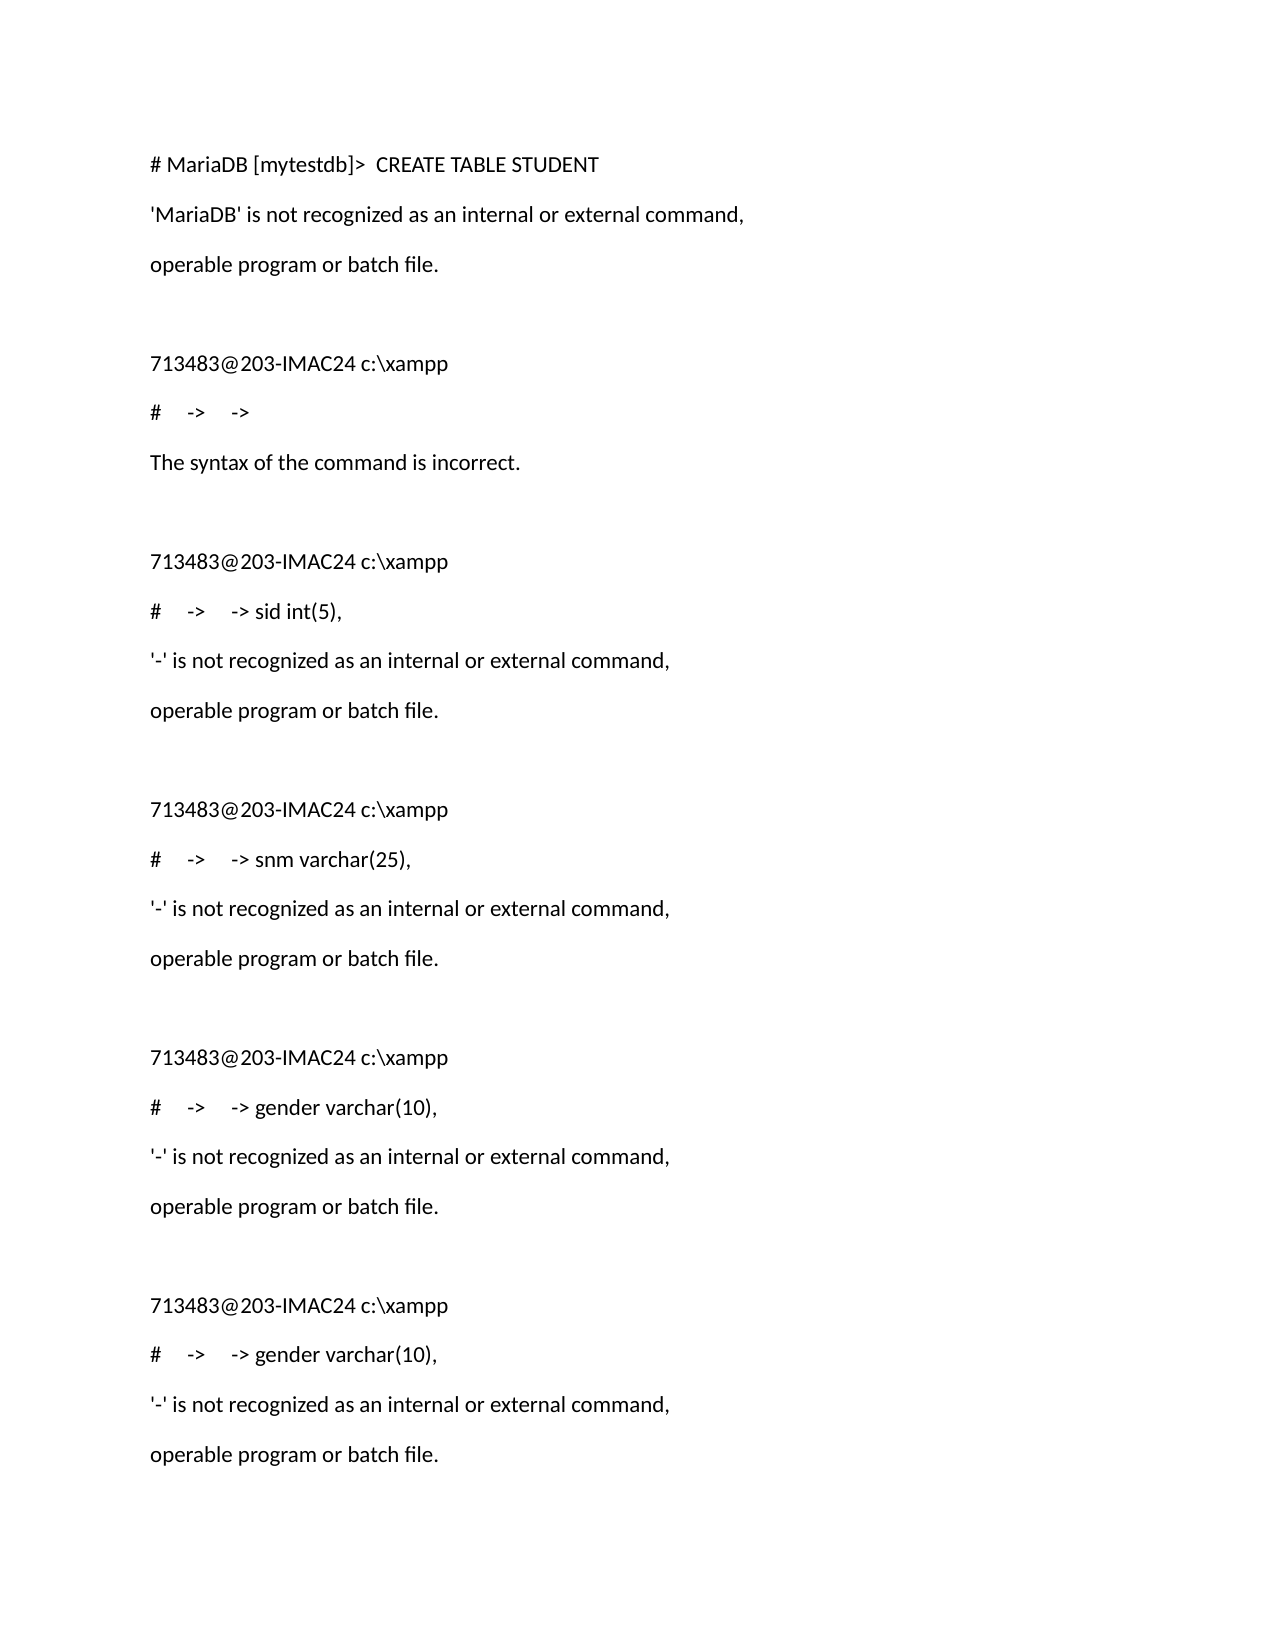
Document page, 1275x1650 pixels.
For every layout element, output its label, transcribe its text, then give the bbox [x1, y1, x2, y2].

text operable program or batch file. [150, 943, 1125, 972]
text # -> -> gender varchar(10), [150, 1340, 1125, 1369]
text 713483@203-IMAC24 c:\xampp [150, 1042, 1125, 1071]
text # -> -> [150, 398, 1125, 427]
text '-' is not recognized as an internal or external command, [150, 646, 1125, 674]
text 713483@203-IMAC24 c:\xampp [150, 794, 1125, 823]
text # MariaDB [mytestdb]> CREATE TABLE STUDENT [150, 150, 1125, 179]
text '-' is not recognized as an internal or external command, [150, 1142, 1125, 1170]
text '-' is not recognized as an internal or external command, [150, 1389, 1125, 1418]
text operable program or batch file. [150, 1439, 1125, 1468]
text operable program or batch file. [150, 1191, 1125, 1220]
text 713483@203-IMAC24 c:\xampp [150, 348, 1125, 377]
text # -> -> sid int(5), [150, 596, 1125, 625]
text operable program or batch file. [150, 695, 1125, 724]
text 713483@203-IMAC24 c:\xampp [150, 547, 1125, 575]
text # -> -> gender varchar(10), [150, 1092, 1125, 1121]
text '-' is not recognized as an internal or external command, [150, 894, 1125, 922]
text The syntax of the command is incorrect. [150, 447, 1125, 476]
text # -> -> snm varchar(25), [150, 844, 1125, 873]
text 'MariaDB' is not recognized as an internal or external command, [150, 199, 1125, 228]
text 713483@203-IMAC24 c:\xampp [150, 1290, 1125, 1319]
text operable program or batch file. [150, 249, 1125, 278]
